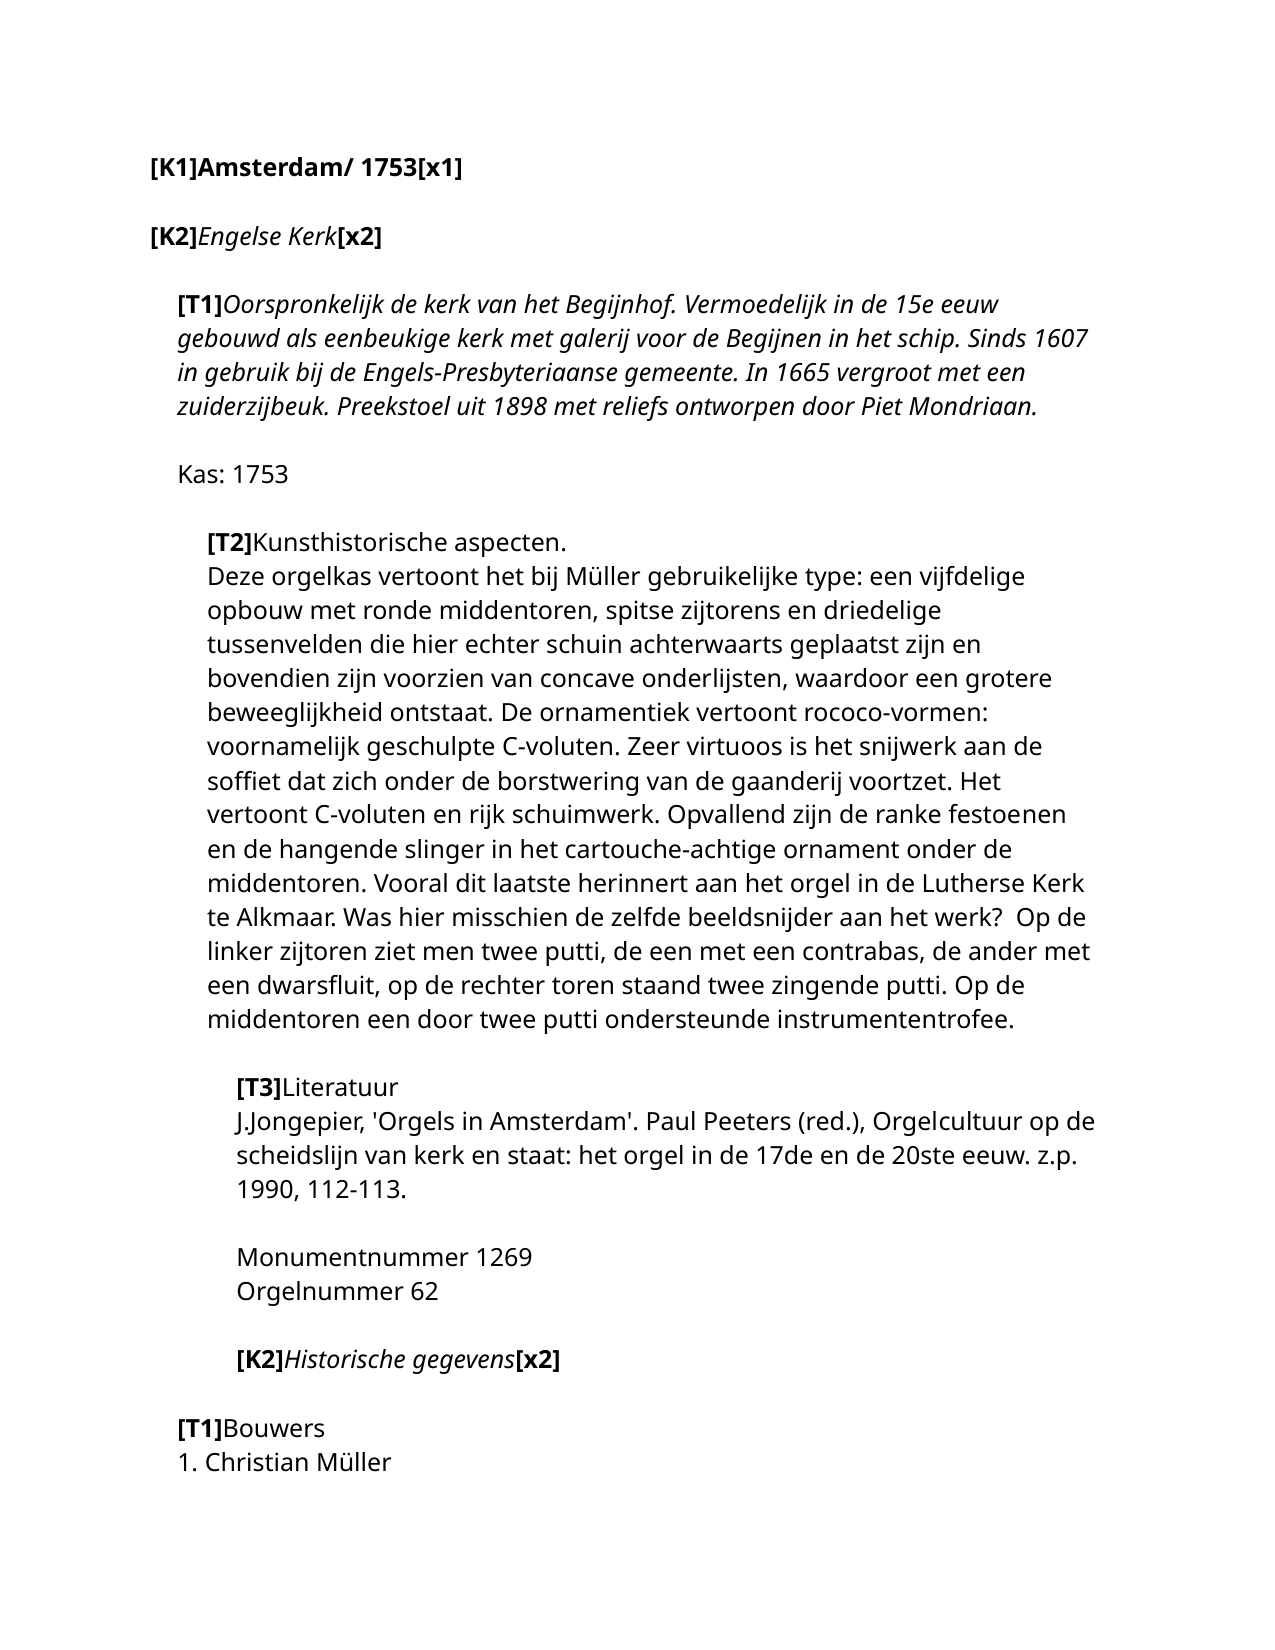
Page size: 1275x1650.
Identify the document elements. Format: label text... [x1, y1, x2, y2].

text [T2]Kunsthistorische aspecten. [207, 525, 1098, 559]
text Orgelnummer 62 [236, 1274, 1098, 1308]
text [T1]Oorspronkelijk de kerk van het Begijnhof. Vermoedelijk in de 15e eeuw gebouwd als eenbeukige kerk met galerij voor de Begijnen in het schip. Sinds 1607 in gebruik bij de Engels-Presbyteriaanse gemeente. In 1665 vergroot met een zuiderzijbeuk. Preekstoel uit 1898 met reliefs ontworpen door Piet Mondriaan. [177, 286, 1098, 422]
text 1. Christian Müller [177, 1444, 1098, 1478]
text Kas: 1753 [177, 457, 1098, 491]
text J.Jongepier, 'Orgels in Amsterdam'. Paul Peeters (red.), Orgelcultuur op de scheidslijn van kerk en staat: het orgel in de 17de en de 20ste eeuw. z.p. 1990, 112-113. [236, 1104, 1098, 1206]
text [T1]Bouwers [177, 1410, 1098, 1444]
text [K1]Amsterdam/ 1753[x1] [150, 150, 1125, 184]
text [K2]Historische gegevens[x2] [236, 1342, 1098, 1376]
text Deze orgelkas vertoont het bij Müller gebruikelijke type: een vijfdelige opbouw met ronde middentoren, spitse zijtorens en driedelige tussenvelden die hier echter schuin achterwaarts geplaatst zijn en bovendien zijn voorzien van concave onderlijsten, waardoor een grotere beweeglijkheid ontstaat. De ornamentiek vertoont rococo-vormen: voornamelijk geschulpte C-voluten. Zeer virtuoos is het snijwerk aan de soffiet dat zich onder de borstwering van de gaanderij voortzet. Het vertoont C-voluten en rijk schuimwerk. Opvallend zijn de ranke festoenen en de hangende slinger in het cartouche-achtige ornament onder de middentoren. Vooral dit laatste herinnert aan het orgel in de Lutherse Kerk te Alkmaar. Was hier misschien de zelfde beeldsnijder aan het werk? Op de linker zijtoren ziet men twee putti, de een met een contrabas, de ander met een dwarsfluit, op de rechter toren staand twee zingende putti. Op de middentoren een door twee putti ondersteunde instrumententrofee. [207, 559, 1098, 1036]
text Monumentnummer 1269 [236, 1240, 1098, 1274]
text [K2]Engelse Kerk[x2] [150, 218, 1125, 252]
text [T3]Literatuur [236, 1070, 1098, 1104]
